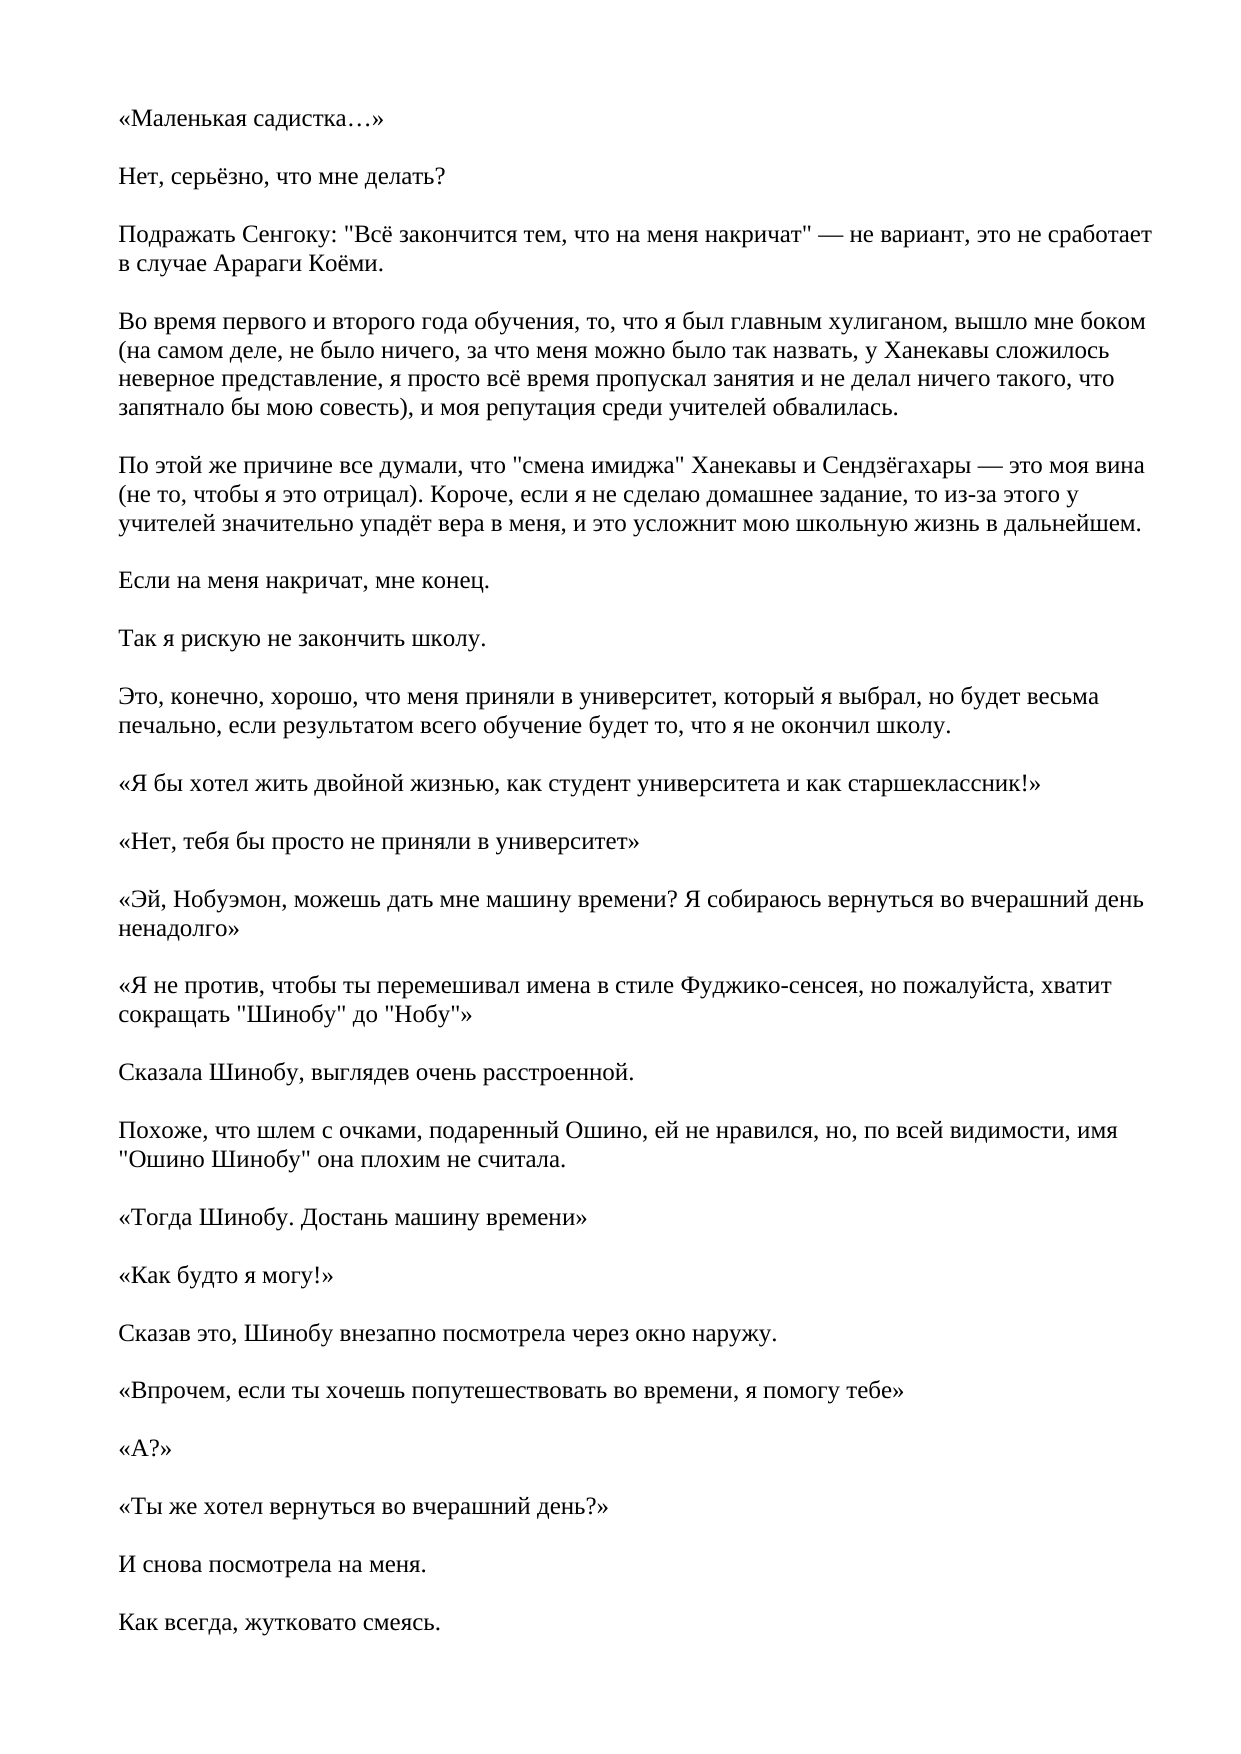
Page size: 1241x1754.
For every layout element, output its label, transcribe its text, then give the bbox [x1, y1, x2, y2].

text «Ты же хотел вернуться во вчерашний день?» [118, 1491, 1167, 1520]
text «Эй, Нобуэмон, можешь дать мне машину времени? Я собираюсь вернуться во вчерашний день ненадолго» [118, 884, 1167, 941]
text По этой же причине все думали, что "смена имиджа" Ханекавы и Сендзёгахары — это моя вина (не то, чтобы я это отрицал). Короче, если я не сделаю домашнее задание, то из-за этого у учителей значительно упадёт вера в меня, и это усложнит мою школьную жизнь в дальнейшем. [118, 450, 1167, 536]
text Как всегда, жутковато смеясь. [118, 1607, 1167, 1636]
text «Впрочем, если ты хочешь попутешествовать во времени, я помогу тебе» [118, 1376, 1167, 1404]
text «А?» [118, 1433, 1167, 1462]
text «Нет, тебя бы просто не приняли в университет» [118, 826, 1167, 855]
text И снова посмотрела на меня. [118, 1549, 1167, 1578]
text Подражать Сенгоку: "Всё закончится тем, что на меня накричат" — не вариант, это не сработает в случае Арараги Коёми. [118, 219, 1167, 277]
text Похоже, что шлем с очками, подаренный Ошино, ей не нравился, но, по всей видимости, имя "Ошино Шинобу" она плохим не считала. [118, 1115, 1167, 1173]
text «Тогда Шинобу. Достань машину времени» [118, 1202, 1167, 1231]
text «Я не против, чтобы ты перемешивал имена в стиле Фуджико-сенсея, но пожалуйста, хватит сокращать "Шинобу" до "Нобу"» [118, 971, 1167, 1028]
text Сказала Шинобу, выглядев очень расстроенной. [118, 1057, 1167, 1086]
text Это, конечно, хорошо, что меня приняли в университет, который я выбрал, но будет весьма печально, если результатом всего обучение будет то, что я не окончил школу. [118, 681, 1167, 739]
text Так я рискую не закончить школу. [118, 623, 1167, 652]
text Во время первого и второго года обучения, то, что я был главным хулиганом, вышло мне боком (на самом деле, не было ничего, за что меня можно было так назвать, у Ханекавы сложилось неверное представление, я просто всё время пропускал занятия и не делал ничего такого, что запятнало бы мою совесть), и моя репутация среди учителей обвалилась. [118, 306, 1167, 421]
text Сказав это, Шинобу внезапно посмотрела через окно наружу. [118, 1318, 1167, 1346]
text «Маленькая садистка…» [118, 103, 1167, 132]
text «Я бы хотел жить двойной жизнью, как студент университета и как старшеклассник!» [118, 768, 1167, 797]
text «Как будто я могу!» [118, 1260, 1167, 1288]
text Если на меня накричат, мне конец. [118, 566, 1167, 594]
text Нет, серьёзно, что мне делать? [118, 161, 1167, 190]
